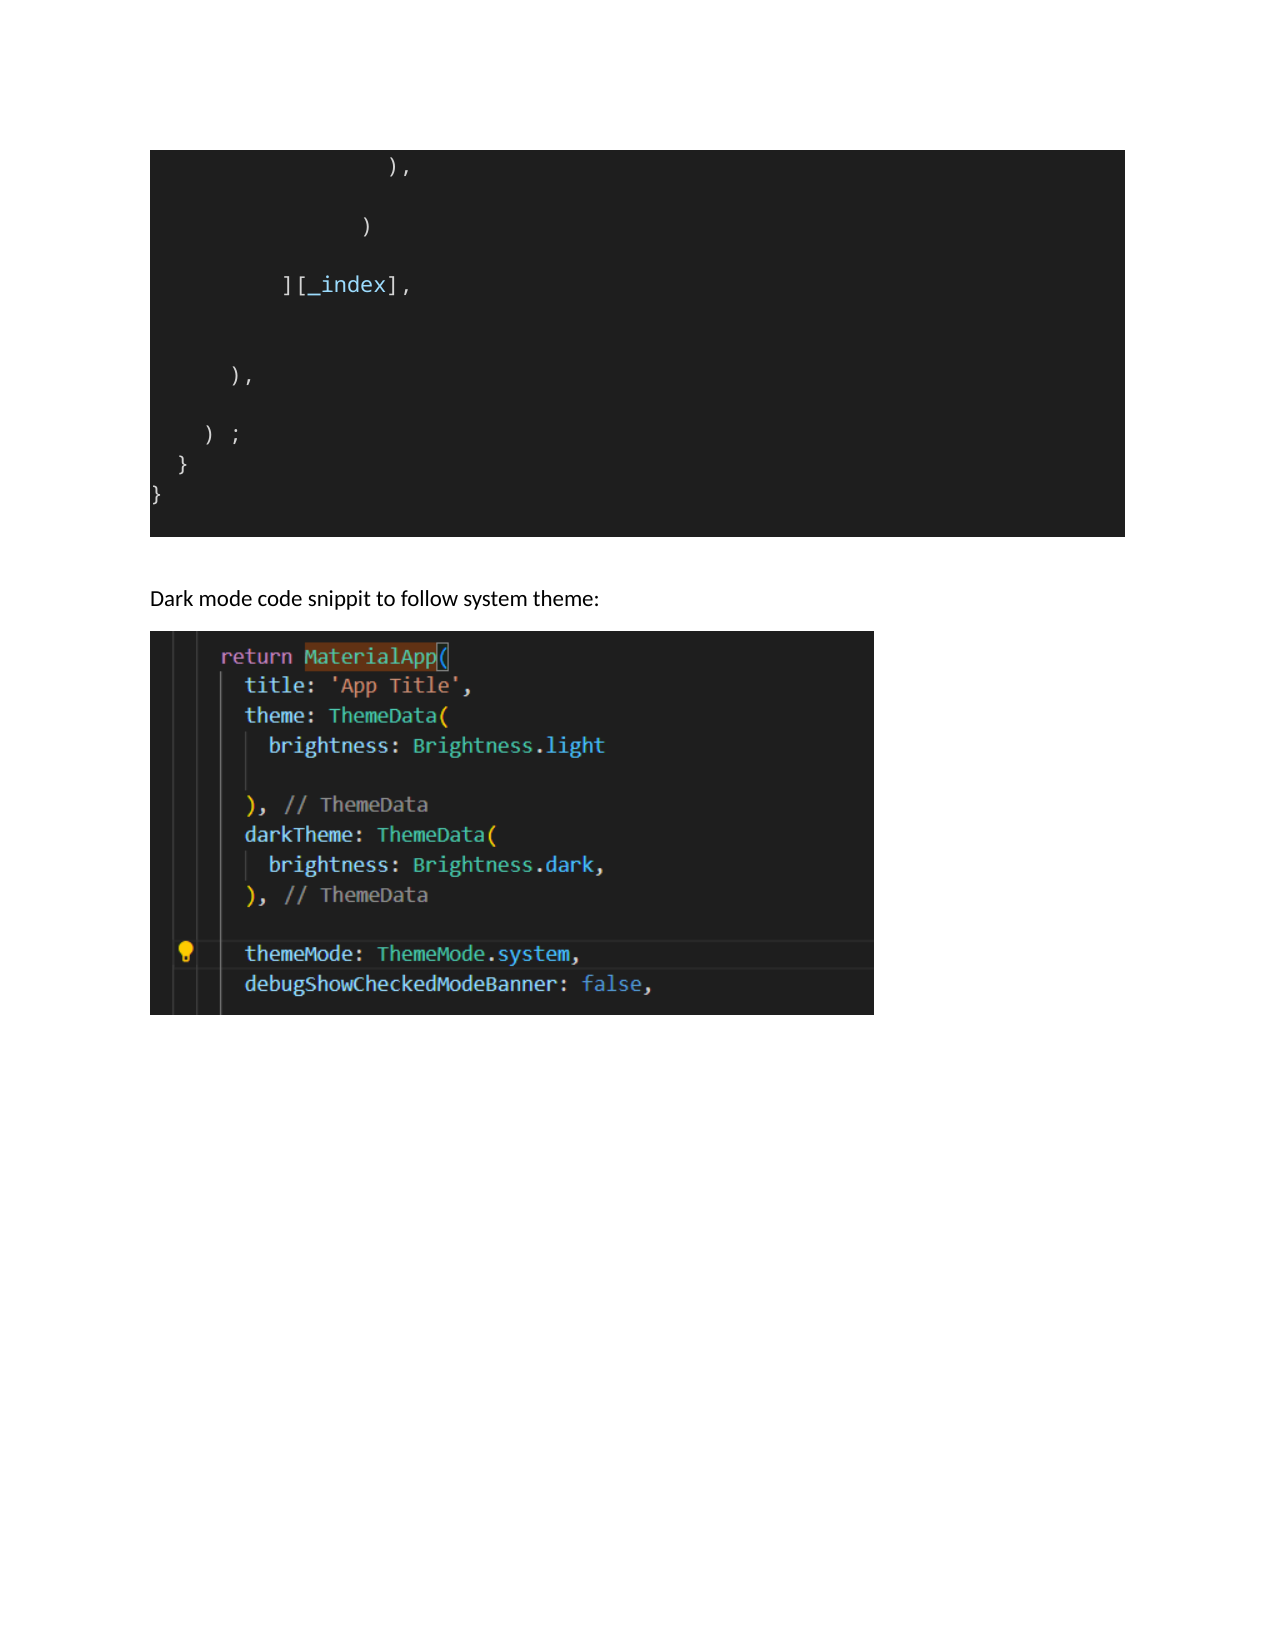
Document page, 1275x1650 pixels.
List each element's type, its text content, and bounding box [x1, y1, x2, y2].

text ) [150, 209, 1125, 239]
text ), [150, 358, 1125, 388]
text ), [150, 150, 1125, 180]
text } [150, 478, 1125, 507]
text Dark mode code snippit to follow system theme: [150, 584, 1125, 612]
text } [150, 448, 1125, 478]
text ][_index], [150, 269, 1125, 299]
picture [150, 631, 874, 1015]
text ) ; [150, 418, 1125, 448]
